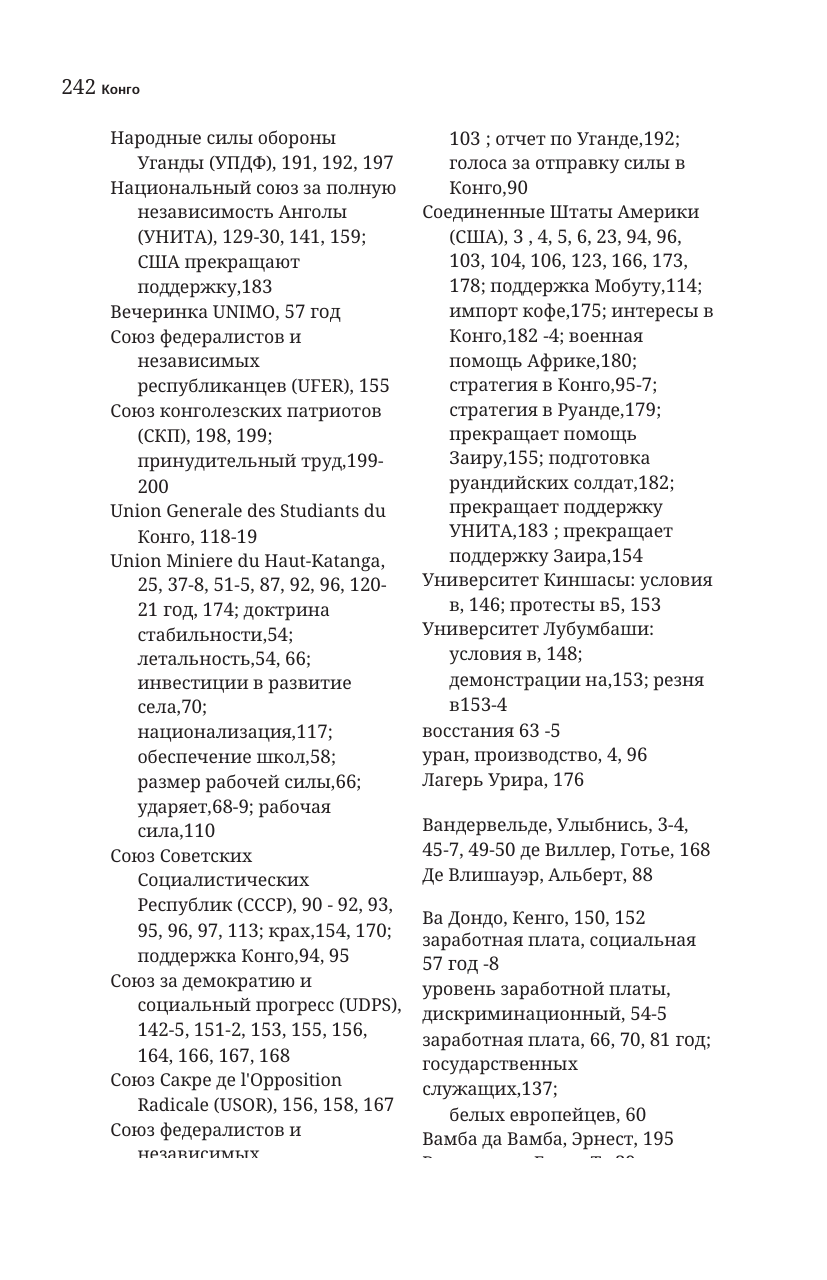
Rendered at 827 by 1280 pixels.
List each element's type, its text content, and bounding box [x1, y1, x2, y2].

text Лагерь Урира, 176 [422, 767, 714, 792]
text уровень заработной платы, дискриминационный, 54-5 заработная плата, 66, 70, 81 год; государственных служащих,137; [422, 976, 714, 1101]
text Де Влишауэр, Альберт, 88 [422, 862, 714, 886]
text Вандервельде, Улыбнись, 3-4, 45-7, 49-50 де Виллер, Готье, 168 [422, 811, 714, 862]
text Union Generale des Studiants du [110, 499, 403, 523]
text Университет Лубумбаши: условия в, 148; демонстрации на,153; резня в153-4 [422, 616, 714, 717]
text Союз Советских Социалистических Республик (СССР), 90 - 92, 93, 95, 96, 97, 113; крах,154, 170; поддержка Конго,94, 95 [110, 843, 403, 968]
text Союз федералистов и независимых республиканцев (UFER), 155 [110, 324, 403, 398]
text белых европейцев, 60 [422, 1101, 714, 1127]
text Национальный союз за полную независимость Анголы (УНИТА), 129-30, 141, 159; США прекращают поддержку,183 [110, 175, 403, 299]
text Union Miniere du Haut-Katanga, 25, 37-8, 51-5, 87, 92, 96, 120-21 год, 174; доктрина стабильности,54; летальность,54, 66; инвестиции в развитие села,70; национализация,117; обеспечение школ,58; размер рабочей силы,66; ударяет,68-9; рабочая сила,110 [110, 548, 403, 843]
text Народные силы обороны Уганды (УПДФ), 191, 192, 197 [110, 126, 403, 175]
text Ва Дондо, Кенго, 150, 152 заработная плата, социальная 57 год -8 [422, 905, 714, 976]
text восстания 63 -5 [422, 717, 714, 743]
text уран, производство, 4, 96 [422, 743, 714, 767]
text Союз за демократию и социальный прогресс (UDPS), 142-5, 151-2, 153, 155, 156, 164, 166, 167, 168 [110, 968, 403, 1068]
text Университет Киншасы: условия в, 146; протесты в5, 153 [422, 568, 714, 616]
text Вамба да Вамба, Эрнест, 195 [422, 1127, 714, 1151]
text Союз Сакре де l'Opposition Radicale (USOR), 156, 158, 167 [110, 1068, 403, 1117]
text 242 Конго [61, 72, 140, 101]
text Вечеринка UNIMO, 57 год [110, 299, 403, 324]
text 103 ; отчет по Уганде,192; голоса за отправку силы в Конго,90 [449, 125, 714, 200]
text Союз конголезских патриотов (СКП), 198, 199; принудительный труд,199-200 [110, 398, 403, 499]
text Конго, 118-19 [110, 523, 403, 548]
text Союз федералистов и независимых республиканцев (UFERI), 156 [110, 1117, 403, 1158]
text Соединенные Штаты Америки (США), 3 , 4, 5, 6, 23, 94, 96, 103, 104, 106, 123, 166, 173, 178; поддержка Мобуту,114; импорт кофе,175; интересы в Конго,182 -4; военная помощь Африке,180; стратегия в Конго,95-7; стратегия в Руанде,179; прекращает помощь Заиру,155; подготовка руандийских солдат,182; прекращает поддержку УНИТА,183 ; прекращает поддержку Заира,154 [422, 200, 714, 568]
